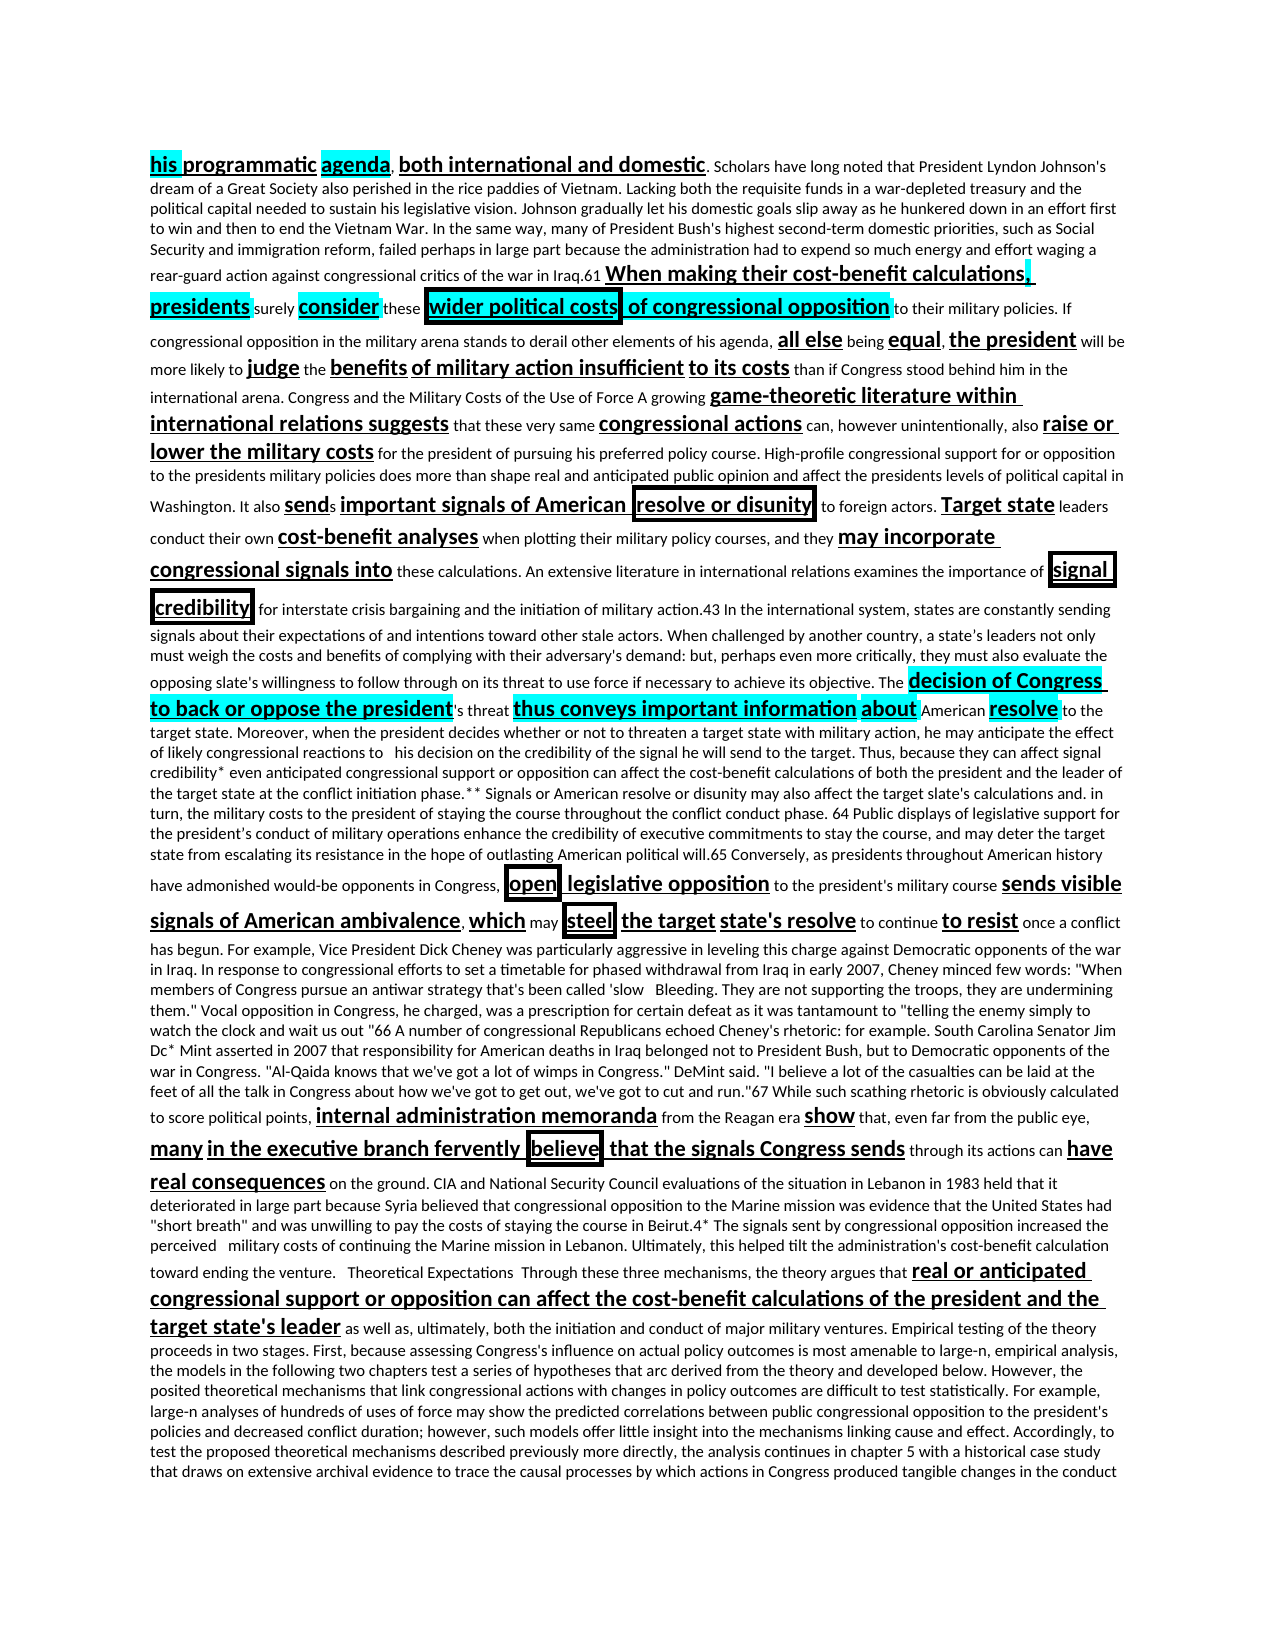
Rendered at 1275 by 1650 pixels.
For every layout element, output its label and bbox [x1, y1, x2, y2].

text [150, 150, 1125, 1482]
